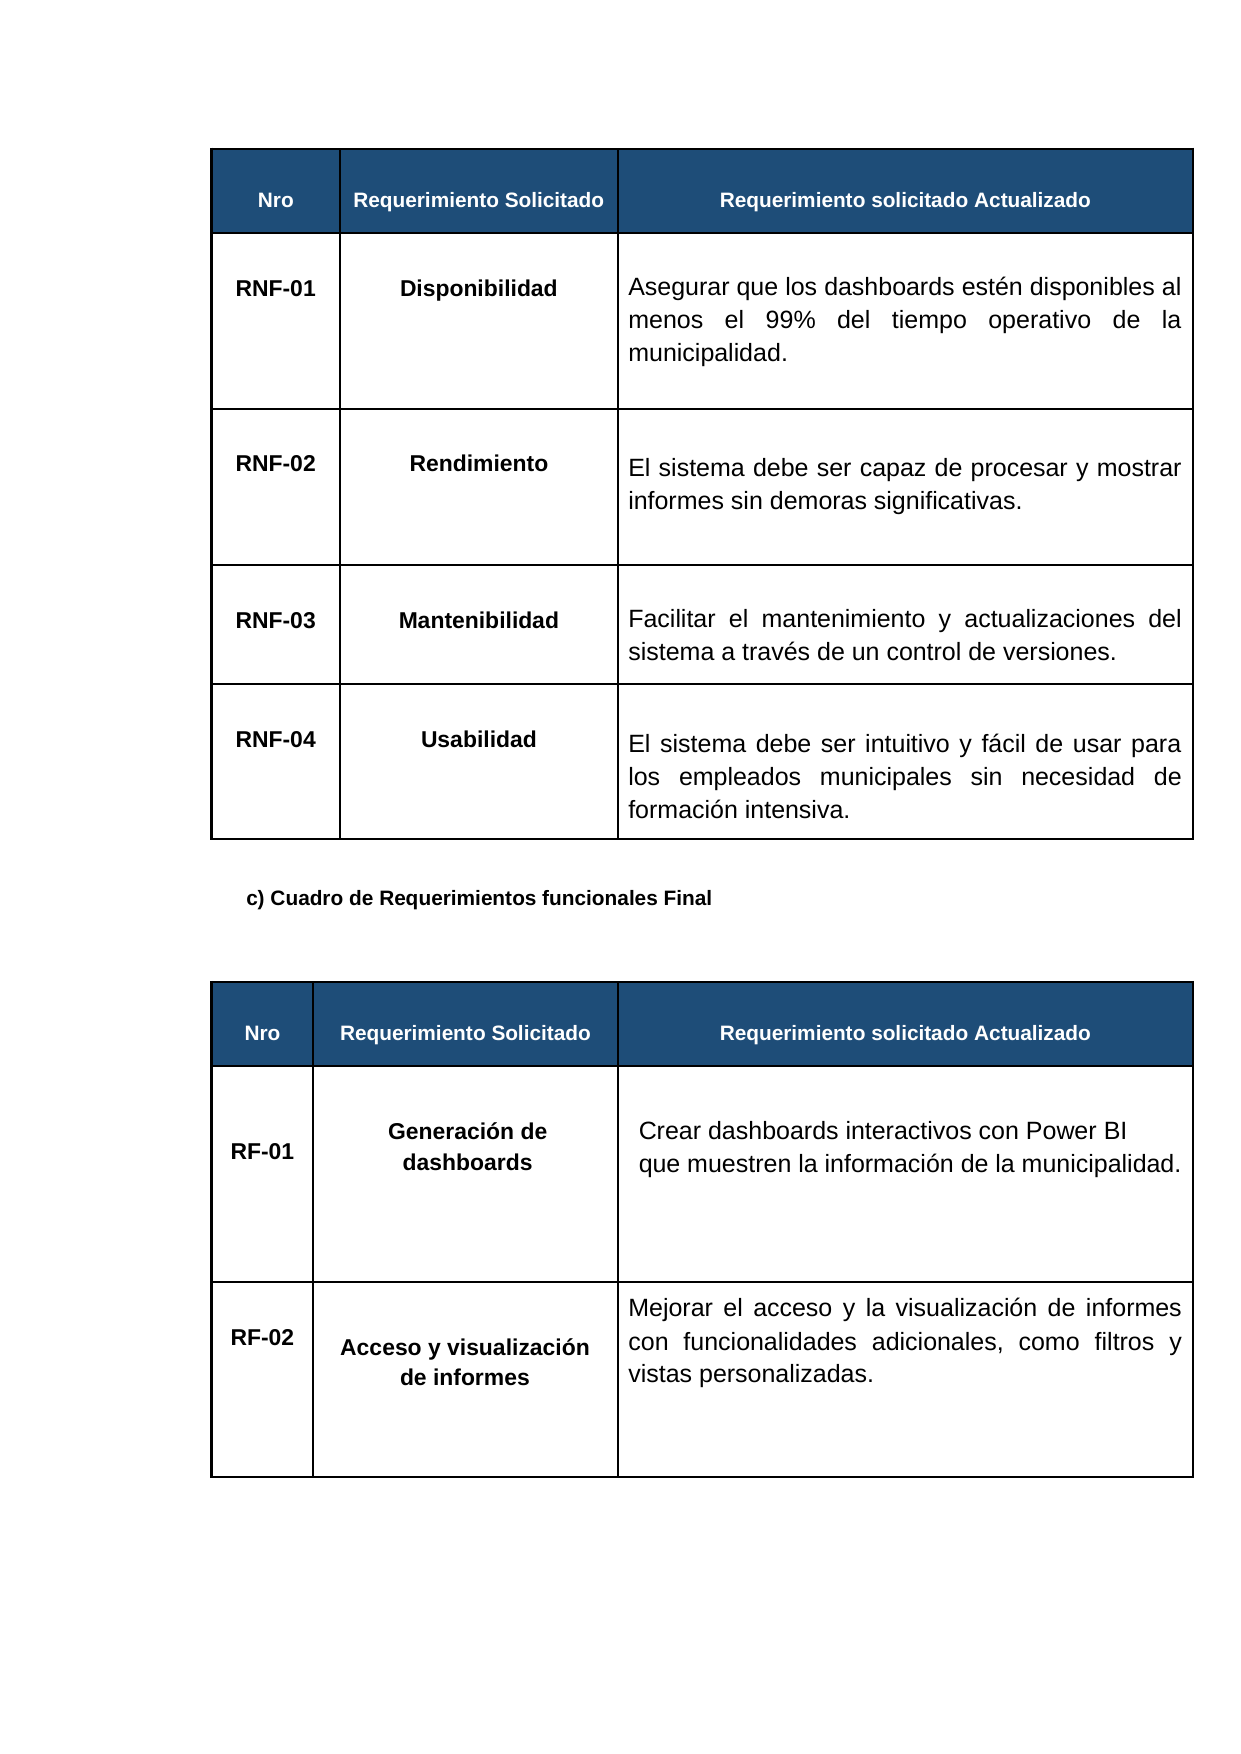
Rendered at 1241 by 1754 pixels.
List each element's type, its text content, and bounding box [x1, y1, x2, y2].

table_header Requerimiento solicitado Actualizado [619, 983, 1192, 1065]
table_cell [314, 1283, 617, 1476]
table_cell Facilitar el mantenimiento y actualizaciones del sistema a través de un control de versiones. [619, 566, 1192, 683]
table_header Requerimiento solicitado Actualizado [619, 150, 1192, 232]
text c) Cuadro de Requerimientos funcionales Final [200, 886, 1063, 910]
table_header Nro [213, 983, 312, 1065]
table_header Requerimiento Solicitado [341, 150, 617, 232]
table_cell Usabilidad [341, 685, 617, 838]
table_cell [314, 1067, 617, 1281]
table_cell Mejorar el acceso y la visualización de informes con funcionalidades adicionales, como filtros y vistas personalizadas. [619, 1283, 1192, 1476]
table_cell RNF-04 [213, 685, 339, 838]
table_cell El sistema debe ser capaz de procesar y mostrar informes sin demoras significativas. [619, 410, 1192, 564]
table_cell Mantenibilidad [341, 566, 617, 683]
table_cell Asegurar que los dashboards estén disponibles al menos el 99% del tiempo operativo de la municipalidad. [619, 234, 1192, 408]
table_header Requerimiento Solicitado [314, 983, 617, 1065]
table_cell [619, 1067, 1192, 1281]
table_cell El sistema debe ser intuitivo y fácil de usar para los empleados municipales sin necesidad de formación intensiva. [619, 685, 1192, 838]
table_cell RNF-03 [213, 566, 339, 683]
table_cell Rendimiento [341, 410, 617, 564]
table_cell RNF-01 [213, 234, 339, 408]
table_cell RF-01 [213, 1067, 312, 1281]
table_cell RF-02 [213, 1283, 312, 1476]
table_cell RNF-02 [213, 410, 339, 564]
table_cell Disponibilidad [341, 234, 617, 408]
table_header Nro [213, 150, 339, 232]
